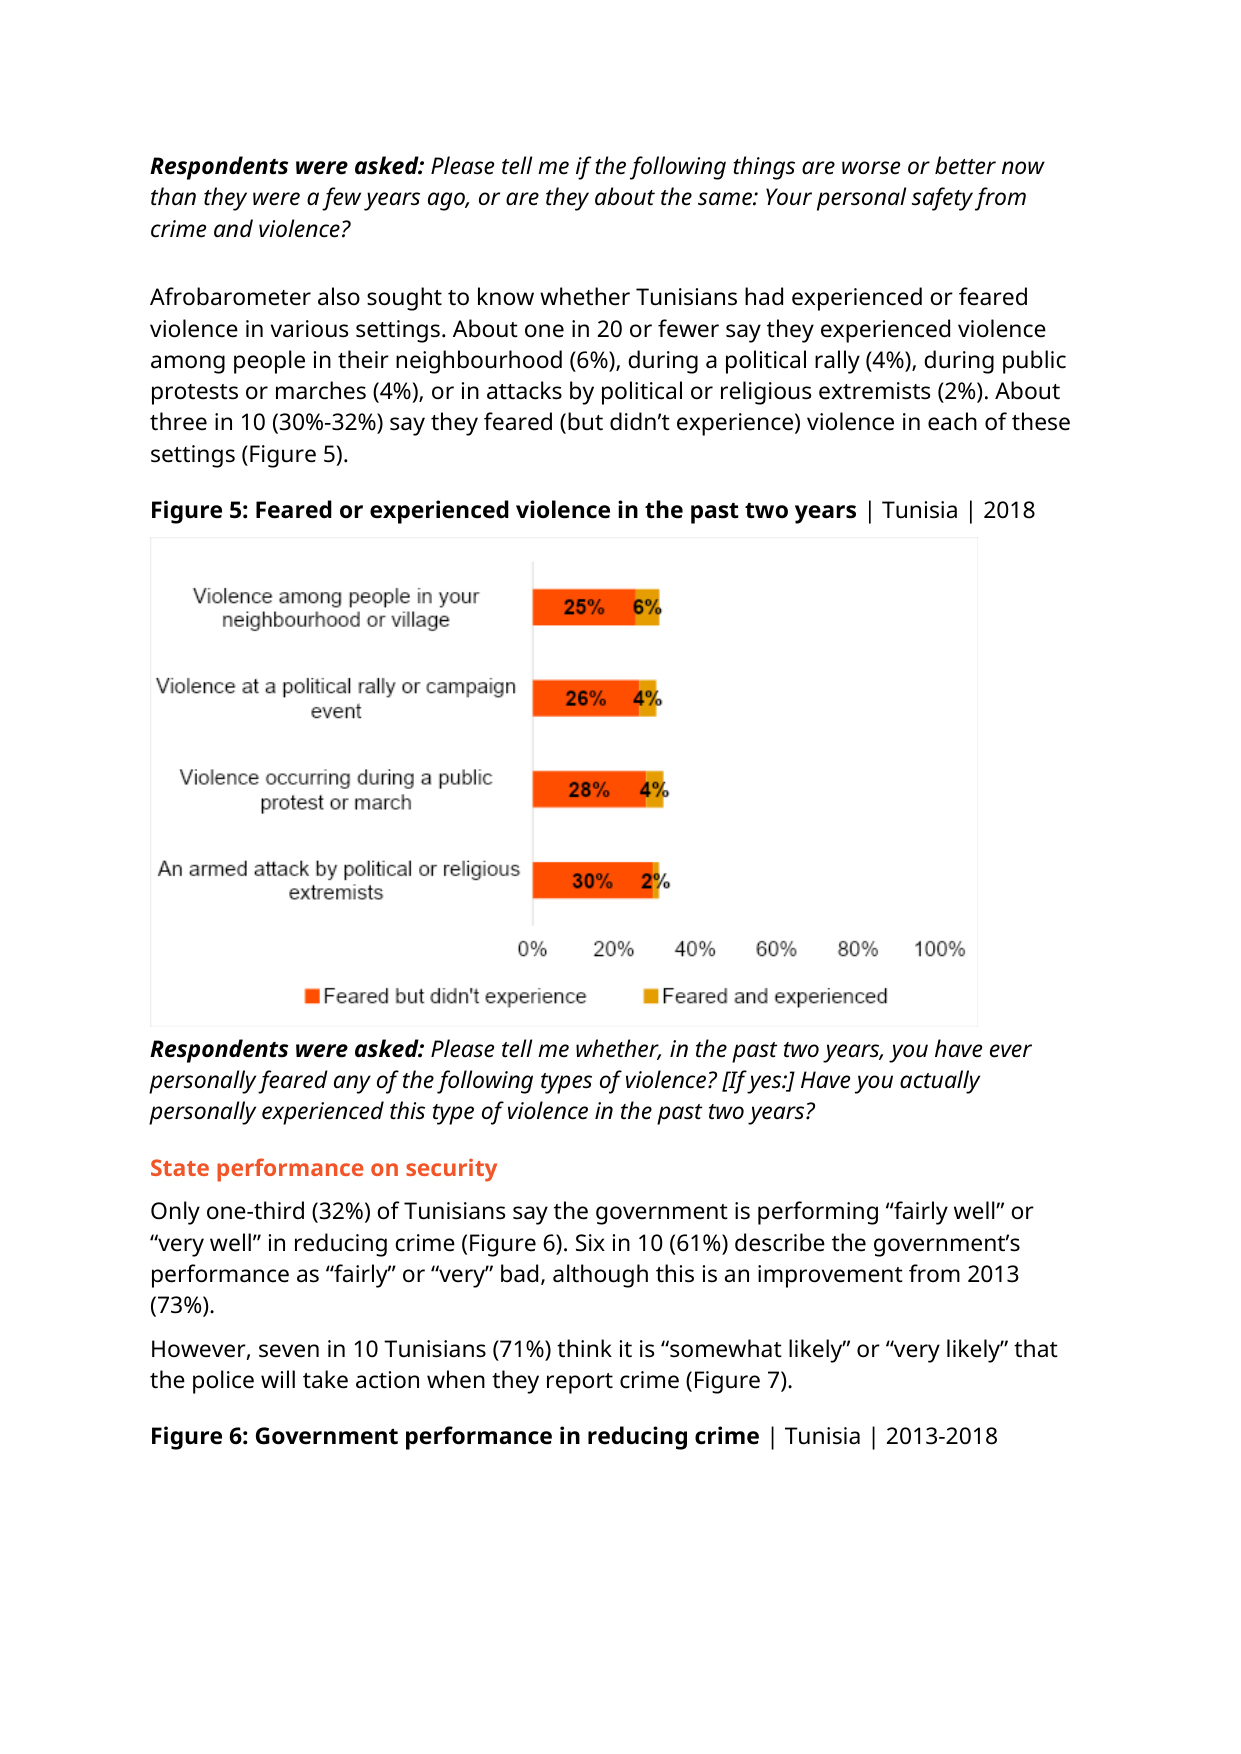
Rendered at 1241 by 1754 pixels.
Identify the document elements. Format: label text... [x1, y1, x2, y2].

text Figure 5: Feared or experienced violence in the past two years | Tunisia | 2018 [150, 494, 1090, 525]
text Figure 6: Government performance in reducing crime | Tunisia | 2013-2018 [150, 1420, 1090, 1452]
text However, seven in 10 Tunisians (71%) think it is “somewhat likely” or “very likely” that the police will take action when they report crime (Figure 7). [150, 1333, 1090, 1395]
picture [150, 537, 979, 1027]
text Respondents were asked: Please tell me if the following things are worse or better now than they were a few years ago, or are they about the same: Your personal safety from crime and violence? [150, 150, 1090, 244]
text Afrobarometer also sought to know whether Tunisians had experienced or feared violence in various settings. About one in 20 or fewer say they experienced violence among people in their neighbourhood (6%), during a political rally (4%), during public protests or marches (4%), or in attacks by political or religious extremists (2%). About three in 10 (30%-32%) say they feared (but didn’t experience) violence in each of these settings (Figure 5). [150, 281, 1090, 469]
text Only one-third (32%) of Tunisians say the government is performing “fairly well” or “very well” in reducing crime (Figure 6). Six in 10 (61%) describe the government’s performance as “fairly” or “very” bad, although this is an improvement from 2013 (73%). [150, 1195, 1090, 1320]
text State performance on security [150, 1152, 1090, 1183]
text Respondents were asked: Please tell me whether, in the past two years, you have ever personally feared any of the following types of violence? [If yes:] Have you actually personally experienced this type of violence in the past two years? [150, 1033, 1090, 1127]
